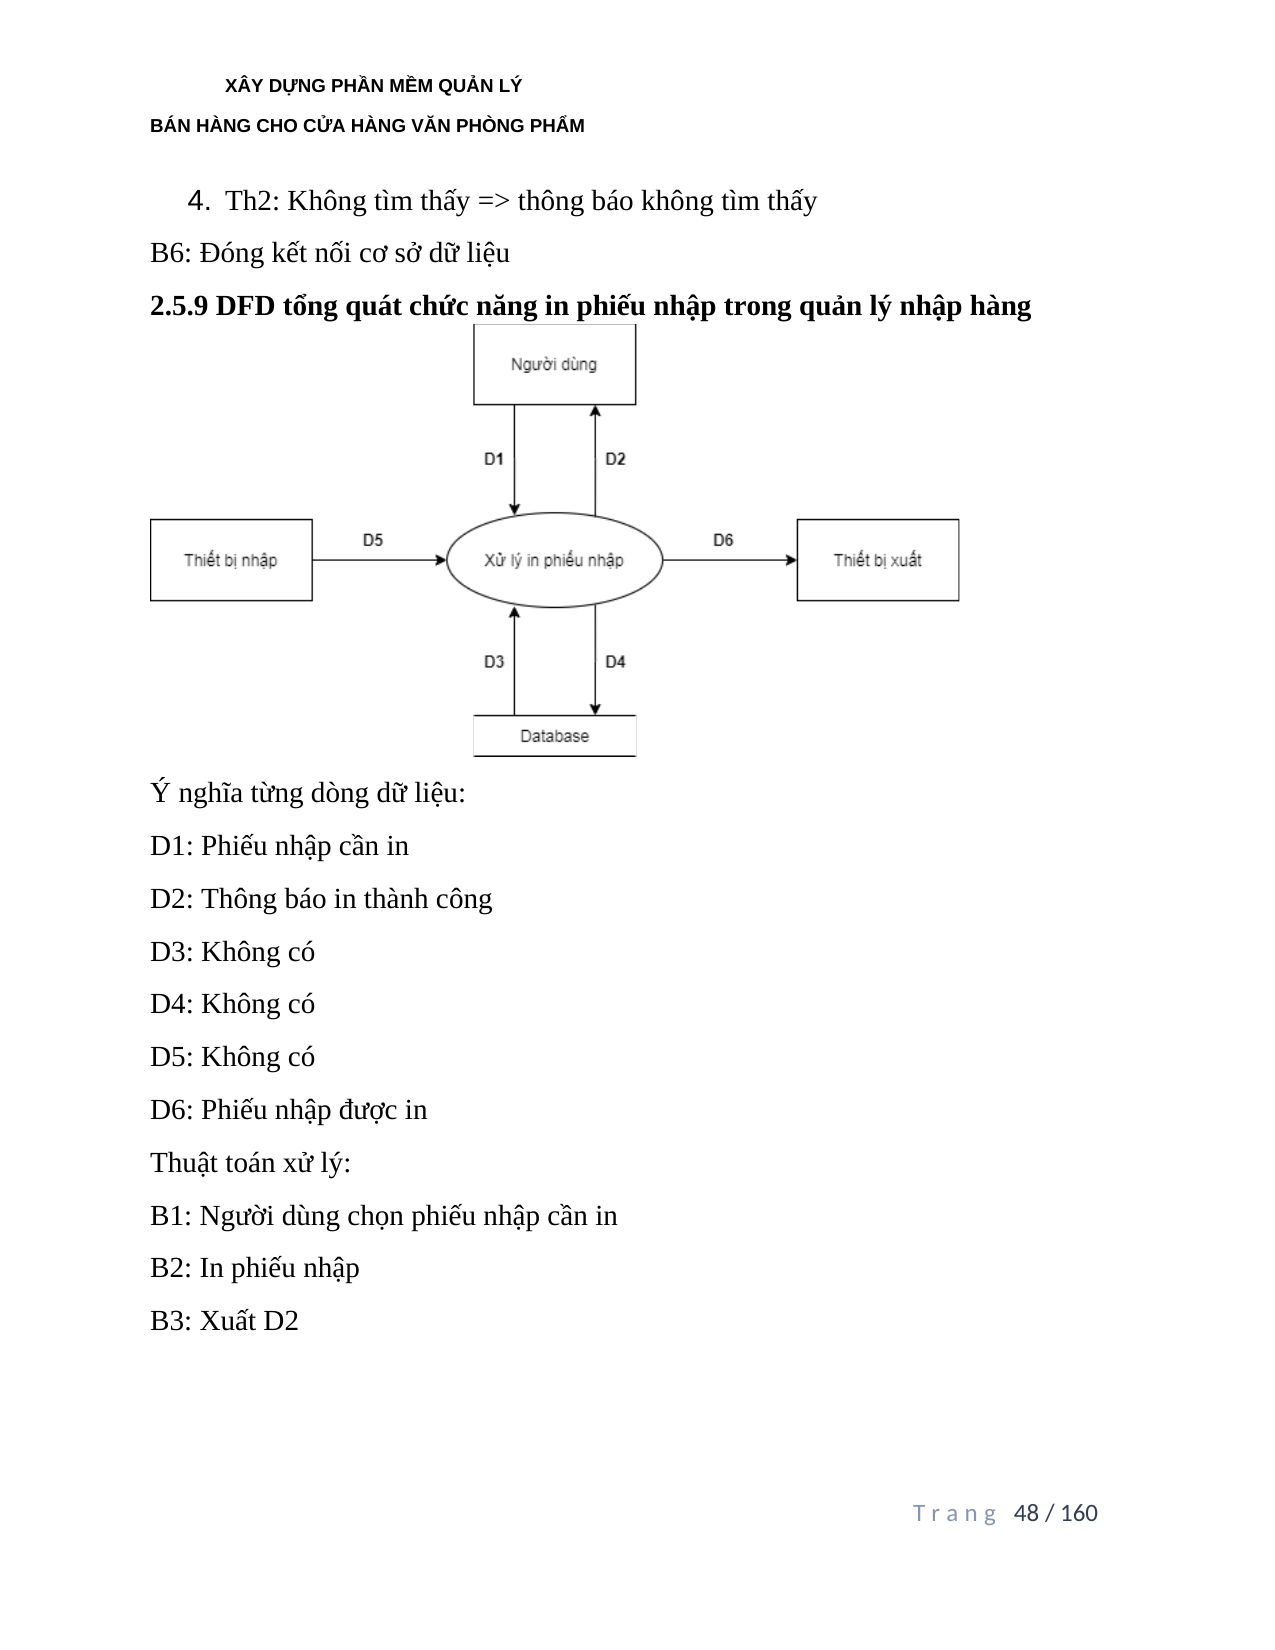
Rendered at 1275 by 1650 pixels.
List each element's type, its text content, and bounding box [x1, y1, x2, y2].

text B1: Người dùng chọn phiếu nhập cần in [150, 1198, 1125, 1231]
text B3: Xuất D2 [150, 1303, 1125, 1337]
text B2: In phiếu nhập [150, 1251, 1125, 1284]
text D1: Phiếu nhập cần in [150, 828, 1125, 862]
picture [150, 324, 960, 757]
text B6: Đóng kết nối cơ sở dữ liệu [150, 235, 1125, 269]
text D6: Phiếu nhập được in [150, 1092, 1125, 1126]
text D3: Không có [150, 934, 1125, 967]
text Ý nghĩa từng dòng dữ liệu: [150, 775, 1125, 809]
text D5: Không có [150, 1039, 1125, 1073]
list Th2: Không tìm thấy => thông báo không tìm thấy [187, 183, 1125, 216]
subtitle 2.5.9 DFD tổng quát chức năng in phiếu nhập trong quản lý nhập hàng [150, 288, 1125, 321]
text D2: Thông báo in thành công [150, 881, 1125, 914]
text Thuật toán xử lý: [150, 1145, 1125, 1178]
text D4: Không có [150, 986, 1125, 1020]
